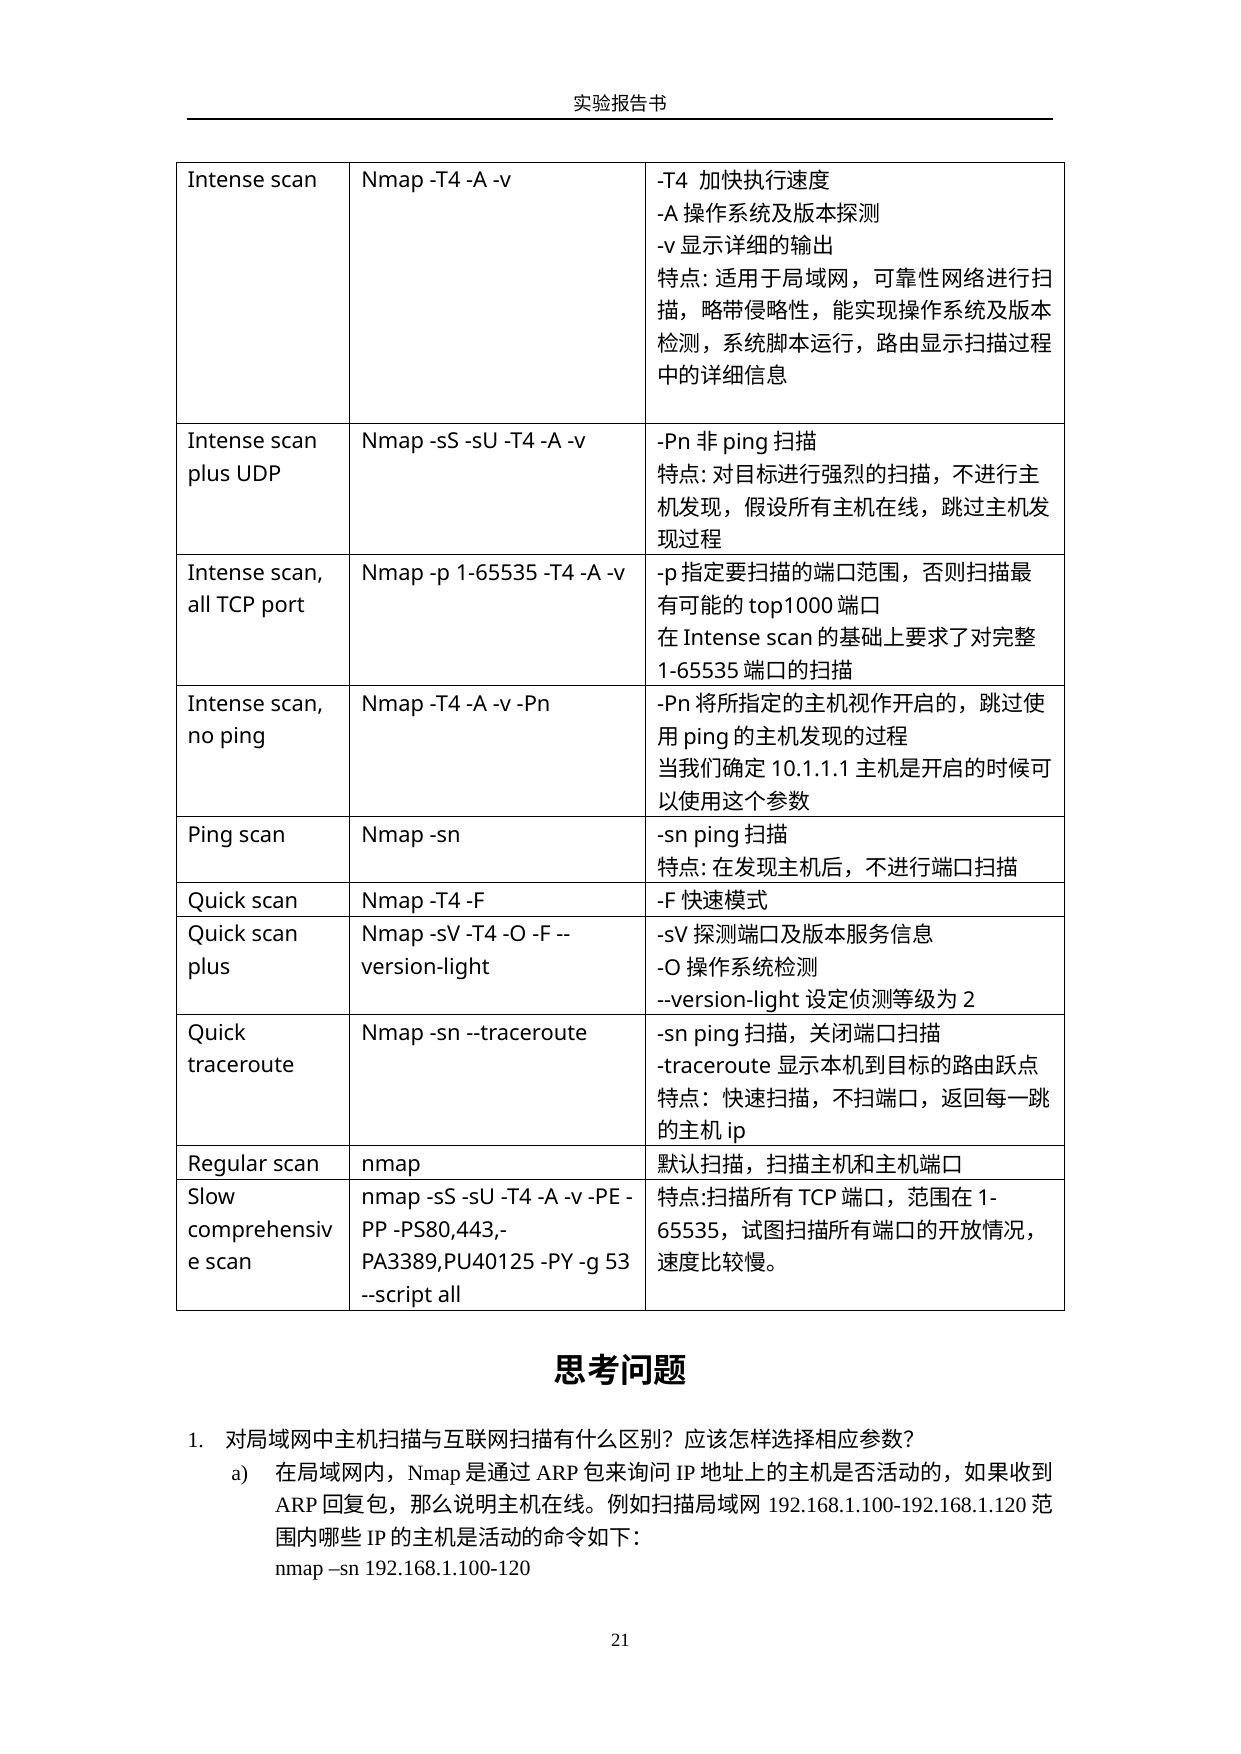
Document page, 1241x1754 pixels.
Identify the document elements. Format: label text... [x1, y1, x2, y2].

table_cell Ping scan [177, 817, 349, 882]
table_cell Intense scan plus UDP [177, 424, 349, 554]
table_cell nmap [350, 1146, 645, 1179]
table_cell Nmap -T4 -A -v -Pn [350, 686, 645, 816]
table_cell nmap -sS -sU -T4 -A -v -PE -PP -PS80,443,-PA3389,PU40125 -PY -g 53 --script all [350, 1180, 645, 1310]
table_cell Quick scan plus [177, 917, 349, 1014]
list 在局域网内，Nmap是通过ARP包来询问IP地址上的主机是否活动的，如果收到ARP回复包，那么说明主机在线。例如扫描局域网192.168.1.100-192.168.1.120范围内哪些IP的主机是活动的命令如下： nmap –sn 192.168.1.100-120 [231, 1454, 1053, 1584]
table_cell Intense scan, no ping [177, 686, 349, 816]
table_cell Slow comprehensive scan [177, 1180, 349, 1310]
table_cell -p指定要扫描的端口范围，否则扫描最有可能的top1000端口 在Intense scan的基础上要求了对完整1-65535端口的扫描 [646, 555, 1064, 685]
subtitle 思考问题 [187, 1336, 1053, 1401]
table_cell Quick traceroute [177, 1015, 349, 1145]
table_cell Nmap -p 1-65535 -T4 -A -v [350, 555, 645, 685]
table_cell 特点:扫描所有TCP端口，范围在1-65535，试图扫描所有端口的开放情况，速度比较慢。 [646, 1180, 1064, 1310]
table_cell Quick scan [177, 883, 349, 916]
table_cell Nmap -sn [350, 817, 645, 882]
table_cell -sn ping扫描 特点: 在发现主机后，不进行端口扫描 [646, 817, 1064, 882]
table_cell Nmap -sn --traceroute [350, 1015, 645, 1145]
table_cell -T4 加快执行速度 -A 操作系统及版本探测 -v 显示详细的输出 特点: 适用于局域网，可靠性网络进行扫描，略带侵略性，能实现操作系统及版本检测，系统脚本运行，路由显示扫描过程中的详细信息 [646, 163, 1064, 423]
table_cell Intense scan, all TCP port [177, 555, 349, 685]
list 对局域网中主机扫描与互联网扫描有什么区别？应该怎样选择相应参数？ [187, 1422, 1053, 1454]
table_cell -sn ping扫描，关闭端口扫描 -traceroute 显示本机到目标的路由跃点 特点：快速扫描，不扫端口，返回每一跳的主机ip [646, 1015, 1064, 1145]
table_cell -sV 探测端口及版本服务信息 -O 操作系统检测 --version-light 设定侦测等级为2 [646, 917, 1064, 1014]
table_cell -Pn 非ping扫描 特点: 对目标进行强烈的扫描，不进行主机发现，假设所有主机在线，跳过主机发现过程 [646, 424, 1064, 554]
table_cell Nmap -sV -T4 -O -F --version-light [350, 917, 645, 1014]
table_cell Regular scan [177, 1146, 349, 1179]
table_cell -F 快速模式 [646, 883, 1064, 916]
table_cell 默认扫描，扫描主机和主机端口 [646, 1146, 1064, 1179]
table_cell -Pn将所指定的主机视作开启的，跳过使用ping的主机发现的过程 当我们确定10.1.1.1主机是开启的时候可以使用这个参数 [646, 686, 1064, 816]
table_cell Nmap -T4 -F [350, 883, 645, 916]
table_cell Intense scan [177, 163, 349, 423]
table_cell Nmap -sS -sU -T4 -A -v [350, 424, 645, 554]
table_cell Nmap -T4 -A -v [350, 163, 645, 423]
